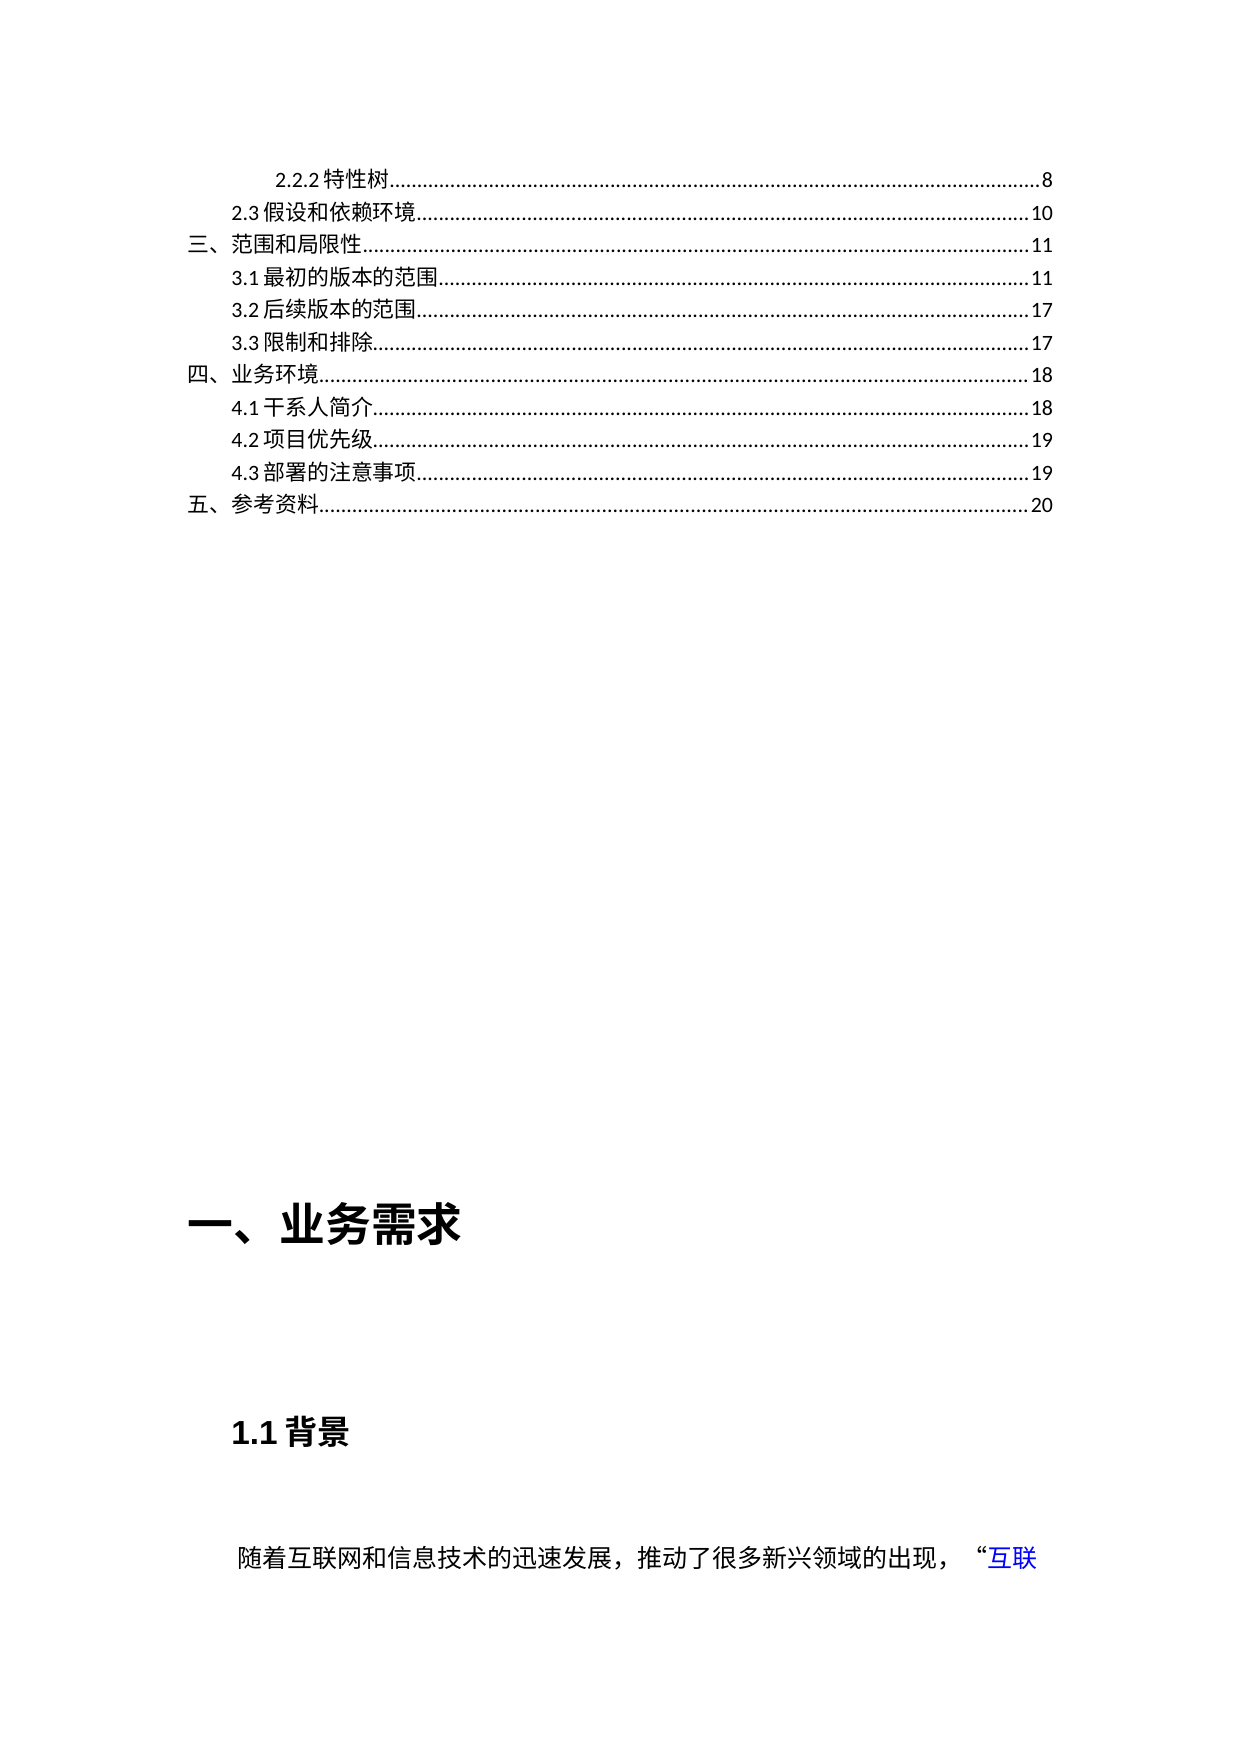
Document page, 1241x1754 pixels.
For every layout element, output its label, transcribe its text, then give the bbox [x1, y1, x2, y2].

text 2.3假设和依赖环境 10 [231, 194, 1053, 227]
text 4.3部署的注意事项 19 [231, 454, 1053, 487]
text 4.2项目优先级 19 [231, 422, 1053, 454]
text 2.2.2特性树 8 [275, 162, 1053, 194]
subtitle 一、业务需求 [187, 1172, 1053, 1270]
text 五、参考资料 20 [187, 487, 1053, 519]
text 3.2后续版本的范围 17 [231, 292, 1053, 324]
text 4.1干系人简介 18 [231, 389, 1053, 422]
text 四、业务环境 18 [187, 357, 1053, 389]
text 随着互联网和信息技术的迅速发展，推动了很多新兴领域的出现，“互联网+”是创新2.0下的互联网发展的新业态，是知识社会创新2.0推动下的互联网形态演进及其催生的经济社会发展新形态。 [187, 1524, 1053, 1589]
subtitle 1.1背景 [187, 1397, 1053, 1462]
text 三、范围和局限性 11 [187, 227, 1053, 259]
text 3.3限制和排除 17 [231, 324, 1053, 357]
text 3.1最初的版本的范围 11 [231, 259, 1053, 292]
